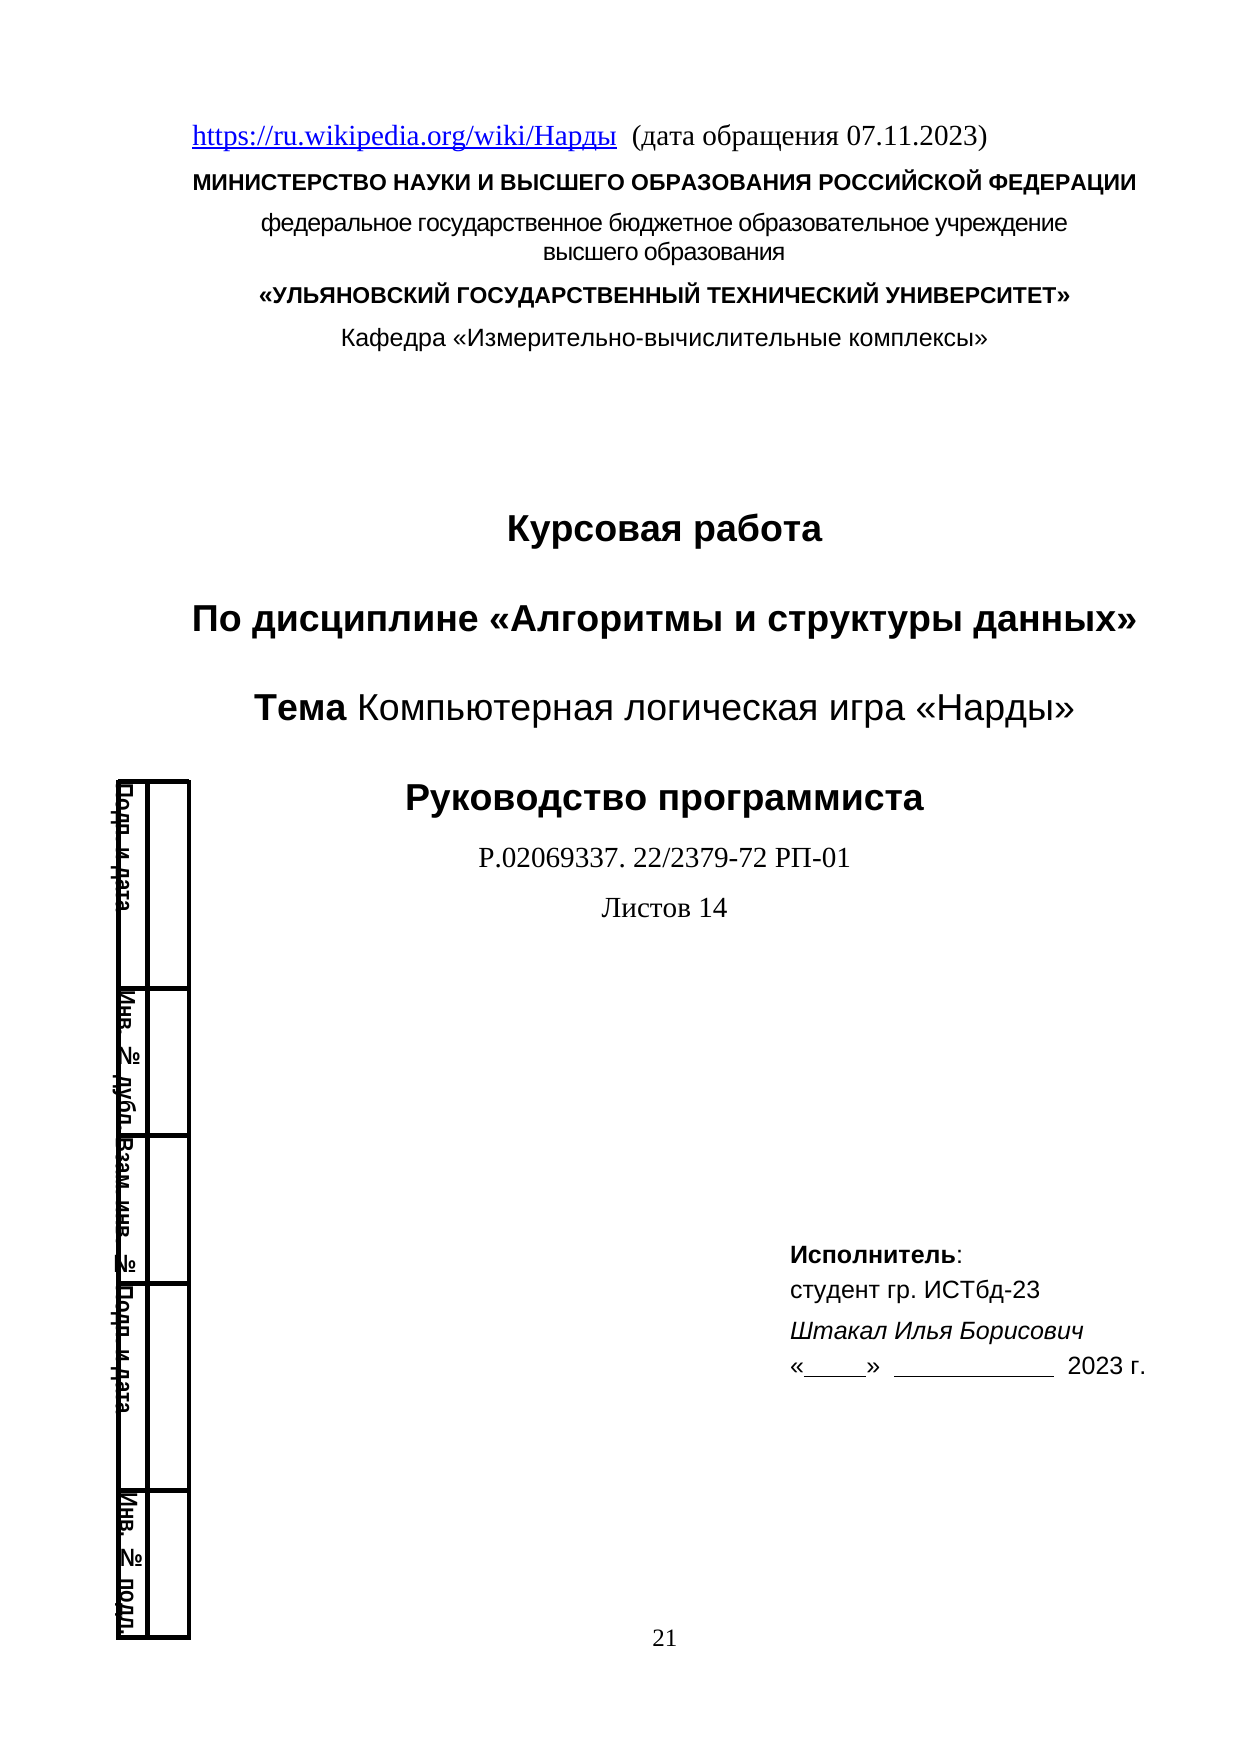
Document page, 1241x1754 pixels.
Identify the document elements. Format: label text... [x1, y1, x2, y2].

title Руководство программиста [177, 775, 1152, 818]
text «УЛЬЯНОВСКИЙ ГОСУДАРСТВЕННЫЙ ТЕХНИЧЕСКИЙ УНИВЕРСИТЕТ» [177, 280, 1152, 308]
text высшего образования [177, 237, 1152, 265]
title Курсовая работа [177, 506, 1152, 549]
title Тема Компьютерная логическая игра «Нарды» [177, 685, 1152, 728]
text Кафедра «Измерительно-вычислительные комплексы» [177, 323, 1152, 352]
text Штакал Илья Борисович [790, 1316, 1152, 1345]
text « » 2023 г. [790, 1351, 1152, 1379]
text федеральное государственное бюджетное образовательное учреждение [177, 208, 1152, 237]
text https://ru.wikipedia.org/wiki/Нарды (дата обращения 07.11.2023) [192, 118, 1152, 152]
text МИНИСТЕРСТВО НАУКИ И ВЫСШЕГО ОБРАЗОВАНИЯ РОССИЙСКОЙ ФЕДЕРАЦИИ [177, 168, 1152, 195]
title Р.02069337. 22/2379-72 РП-01 [177, 840, 1152, 873]
title По дисциплине «Алгоритмы и структуры данных» [177, 596, 1152, 639]
text студент гр. ИСТбд-23 [790, 1275, 1152, 1304]
text Исполнитель: [790, 1240, 1152, 1269]
title Листов 14 [177, 890, 1152, 924]
